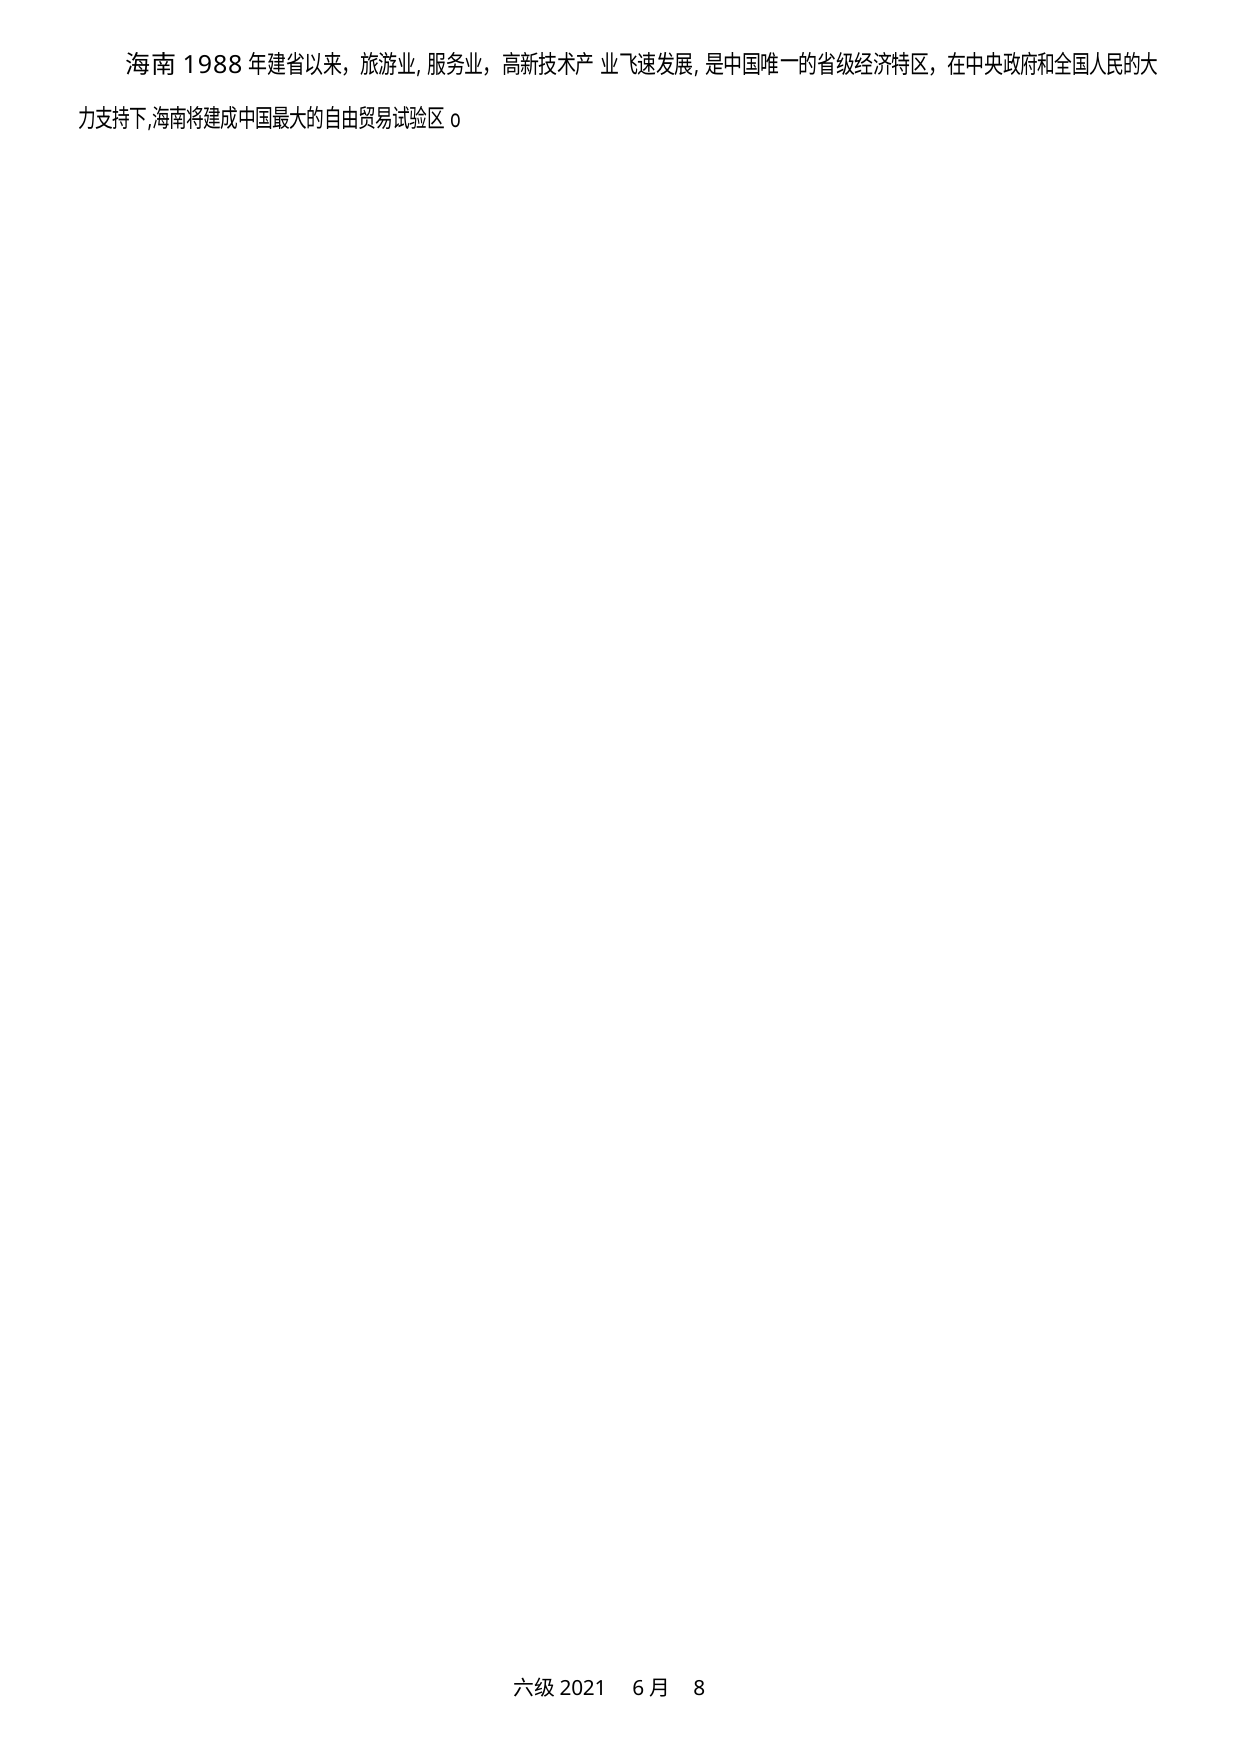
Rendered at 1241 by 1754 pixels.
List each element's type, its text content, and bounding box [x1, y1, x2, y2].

text 海南1988年建省以来，旅游业, 服务业，高新技术产 业飞速发展, 是中国唯一的省级经济特区，在中央政府和全国人民的大力支持下,海南将建成中国最大的自由贸易试验区o [78, 42, 1163, 135]
